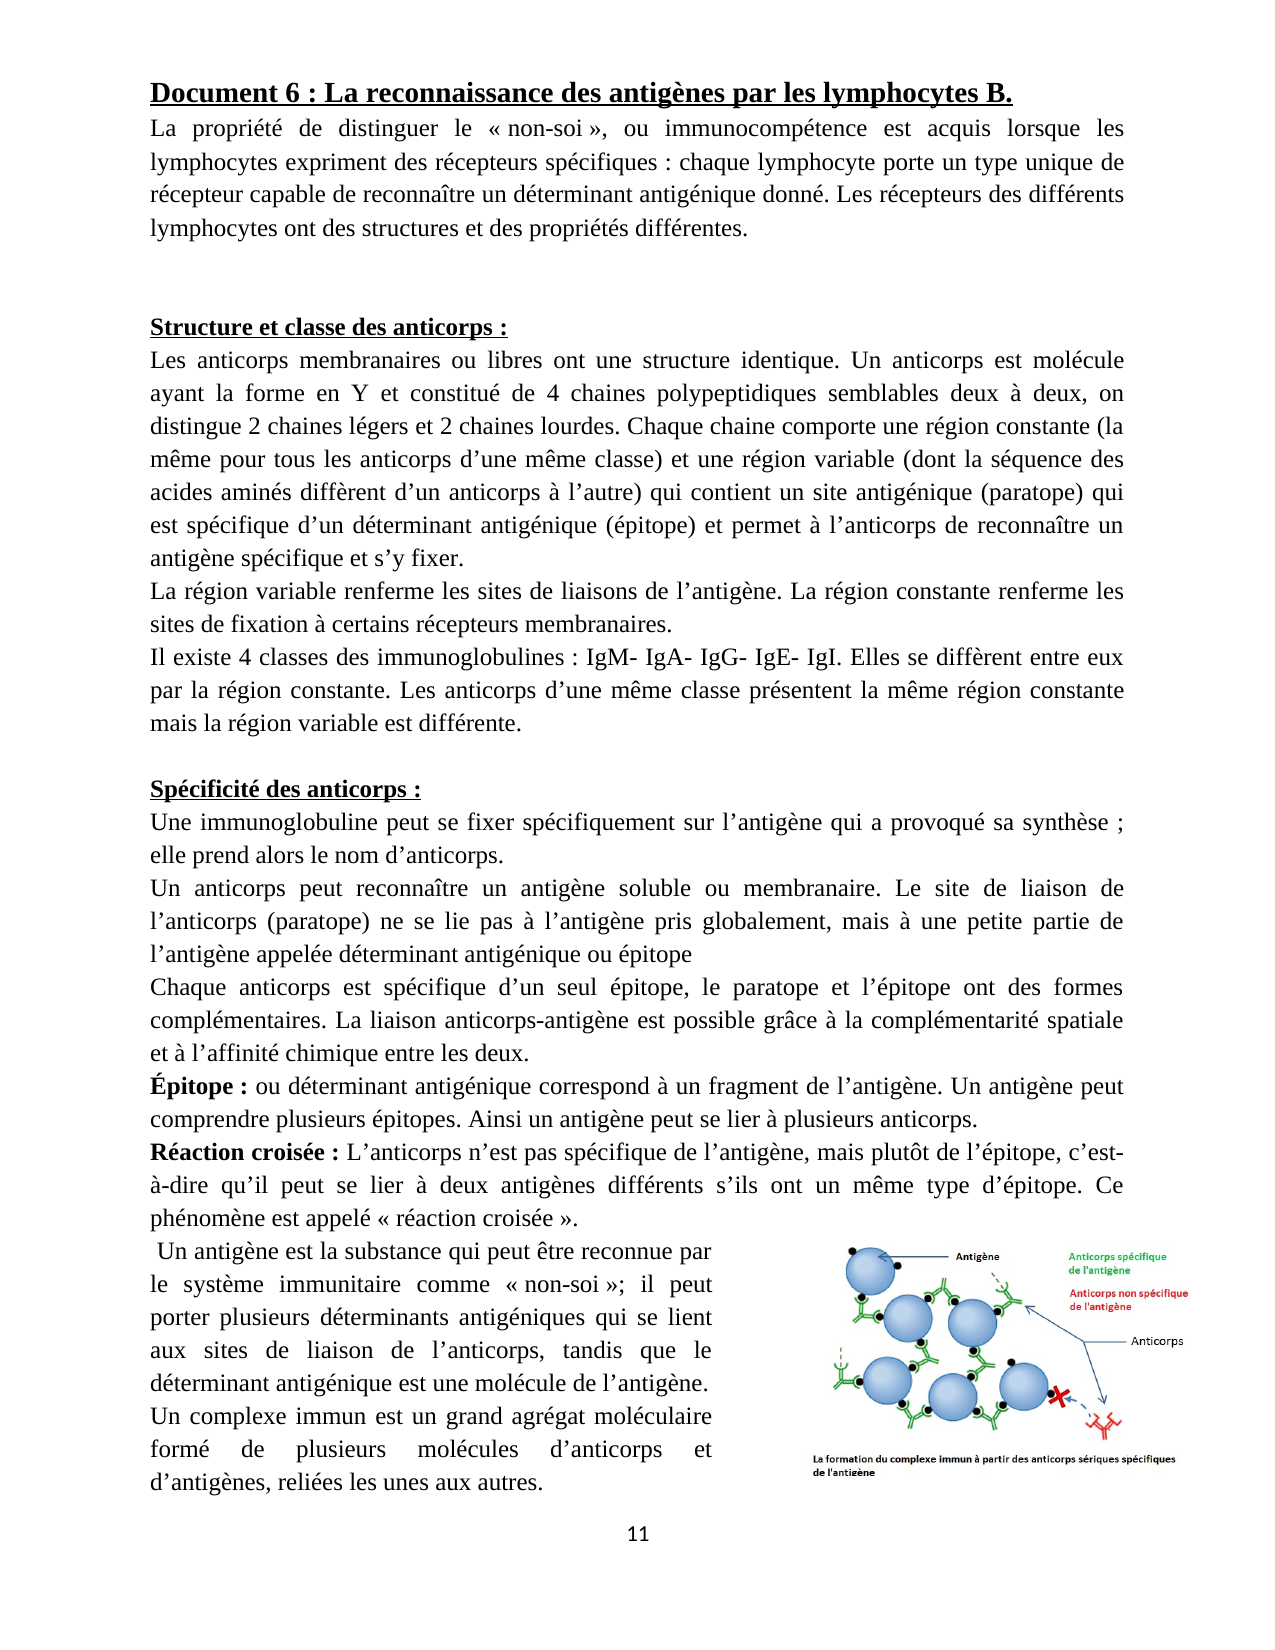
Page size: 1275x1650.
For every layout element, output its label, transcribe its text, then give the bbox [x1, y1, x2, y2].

text Document 6 : La reconnaissance des antigènes par les lymphocytes B. [150, 75, 1125, 108]
text Un complexe immun est un grand agrégat moléculaire formé de plusieurs molécules d’anticorps et d’antigènes, reliées les unes aux autres. [150, 1401, 712, 1496]
text Les anticorps membranaires ou libres ont une structure identique. Un anticorps est molécule ayant la forme en Y et constitué de 4 chaines polypeptidiques semblables deux à deux, on distingue 2 chaines légers et 2 chaines lourdes. Chaque chaine comporte une région constante (la même pour tous les anticorps d’une même classe) et une région variable (dont la séquence des acides aminés diffèrent d’un anticorps à l’autre) qui contient un site antigénique (paratope) qui est spécifique d’un déterminant antigénique (épitope) et permet à l’anticorps de reconnaître un antigène spécifique et s’y fixer. [150, 345, 1125, 572]
text Structure et classe des anticorps : [150, 312, 1125, 340]
text Il existe 4 classes des immunoglobulines : IgM- IgA- IgG- IgE- IgI. Elles se diffèrent entre eux par la région constante. Les anticorps d’une même classe présentent la même région constante mais la région variable est différente. [150, 642, 1125, 737]
text Une immunoglobuline peut se fixer spécifiquement sur l’antigène qui a provoqué sa synthèse ; elle prend alors le nom d’anticorps. [150, 807, 1125, 869]
text Un anticorps peut reconnaître un antigène soluble ou membranaire. Le site de liaison de l’anticorps (paratope) ne se lie pas à l’antigène pris globalement, mais à une petite partie de l’antigène appelée déterminant antigénique ou épitope [150, 873, 1125, 968]
text Un antigène est la substance qui peut être reconnue par le système immunitaire comme « non-soi »; il peut porter plusieurs déterminants antigéniques qui se lient aux sites de liaison de l’anticorps, tandis que le déterminant antigénique est une molécule de l’antigène. [150, 1236, 712, 1397]
text La propriété de distinguer le « non-soi », ou immunocompétence est acquis lorsque les lymphocytes expriment des récepteurs spécifiques : chaque lymphocyte porte un type unique de récepteur capable de reconnaître un déterminant antigénique donné. Les récepteurs des différents lymphocytes ont des structures et des propriétés différentes. [150, 113, 1125, 241]
text Spécificité des anticorps : [150, 774, 1125, 803]
text Réaction croisée : L’anticorps n’est pas spécifique de l’antigène, mais plutôt de l’épitope, c’est-à-dire qu’il peut se lier à deux antigènes différents s’ils ont un même type d’épitope. Ce phénomène est appelé « réaction croisée ». [150, 1137, 1125, 1232]
text Épitope : ou déterminant antigénique correspond à un fragment de l’antigène. Un antigène peut comprendre plusieurs épitopes. Ainsi un antigène peut se lier à plusieurs anticorps. [150, 1071, 1125, 1133]
picture [806, 1237, 1191, 1476]
text La région variable renferme les sites de liaisons de l’antigène. La région constante renferme les sites de fixation à certains récepteurs membranaires. [150, 576, 1125, 638]
text Chaque anticorps est spécifique d’un seul épitope, le paratope et l’épitope ont des formes complémentaires. La liaison anticorps-antigène est possible grâce à la complémentarité spatiale et à l’affinité chimique entre les deux. [150, 972, 1125, 1067]
